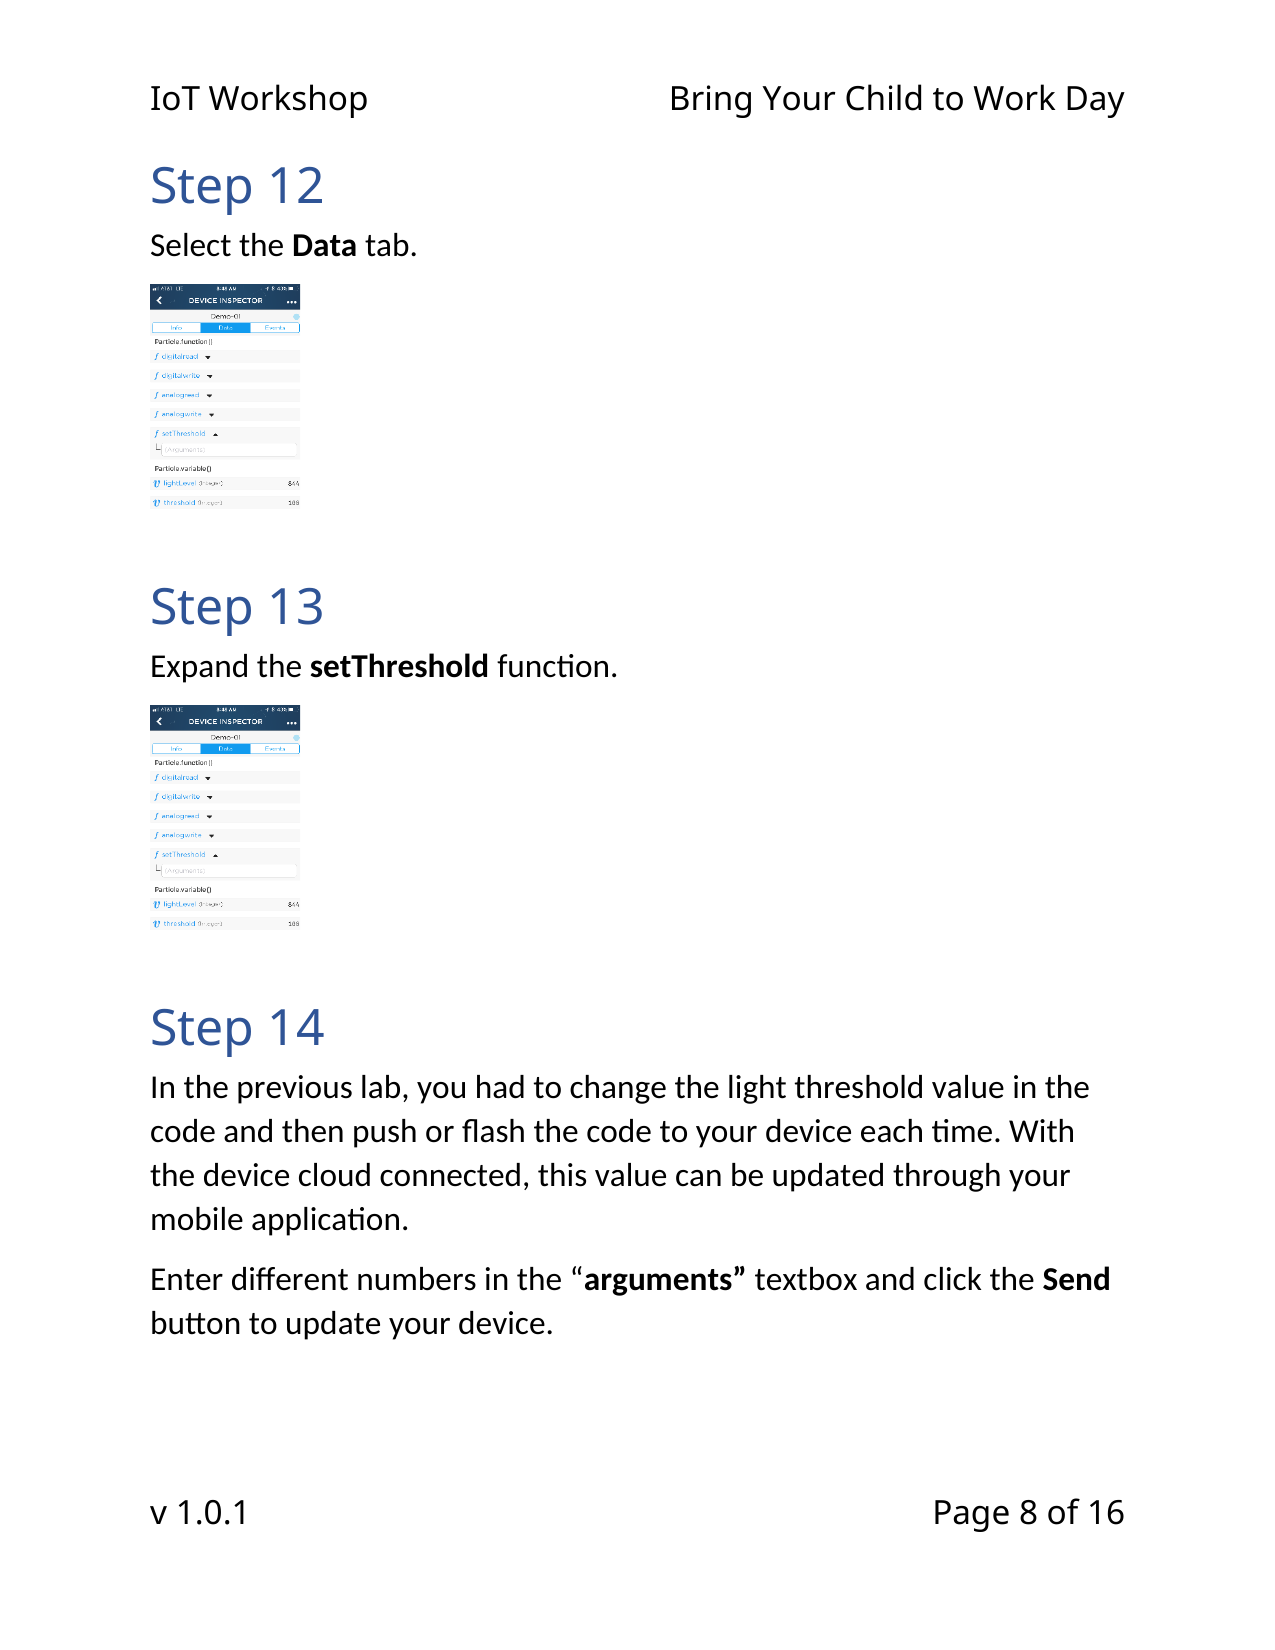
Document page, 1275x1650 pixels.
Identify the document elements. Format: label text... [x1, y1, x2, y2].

picture [150, 705, 300, 973]
text Select the Data tab. [150, 223, 1125, 264]
text In the previous lab, you had to change the light threshold value in the code and then push or flash the code to your device each time. With the device cloud connected, this value can be updated through your mobile application. [150, 1066, 1125, 1238]
text Expand the setThreshold function. [150, 644, 1125, 685]
subtitle Step 12 [150, 150, 1125, 218]
subtitle Step 13 [150, 571, 1125, 639]
picture [150, 284, 300, 552]
subtitle Step 14 [150, 992, 1125, 1060]
text Enter different numbers in the “arguments” textbox and click the Send button to update your device. [150, 1258, 1125, 1343]
